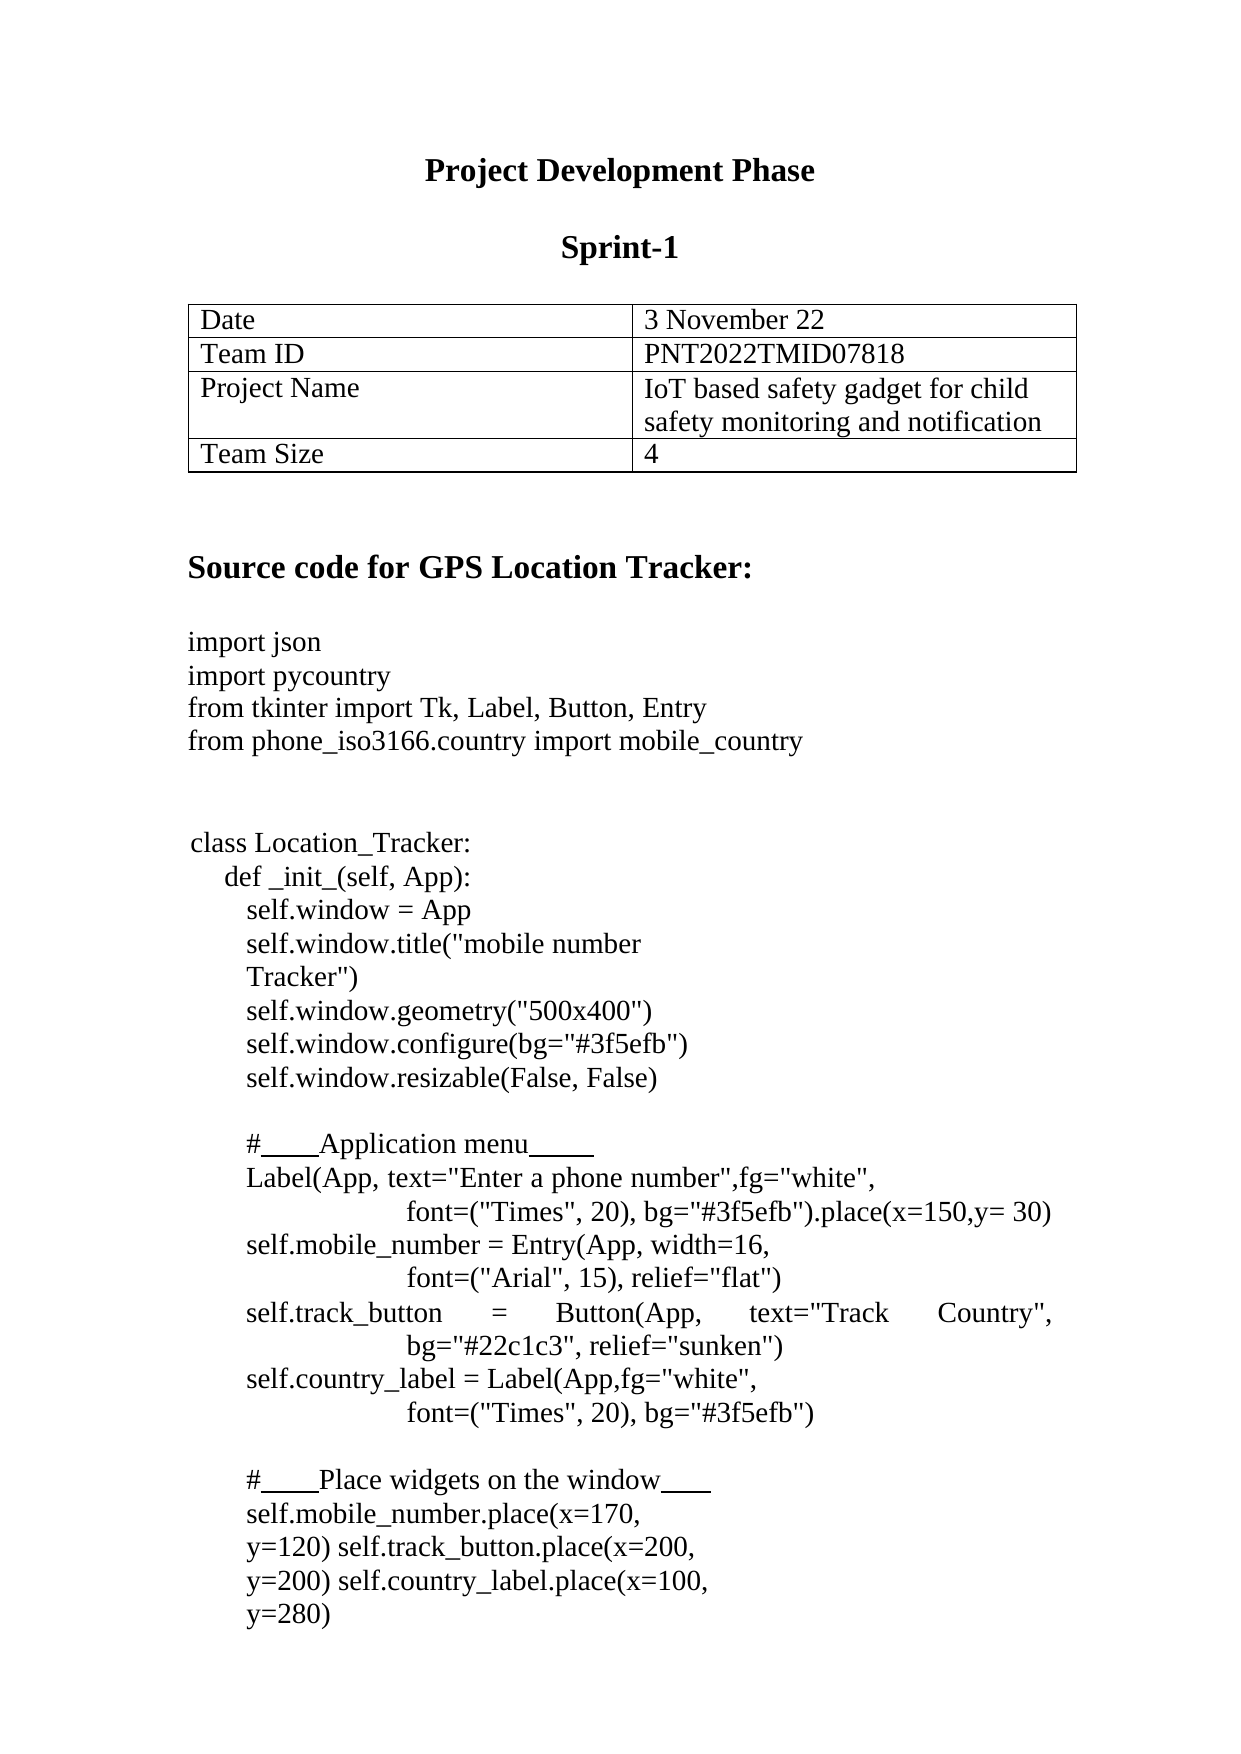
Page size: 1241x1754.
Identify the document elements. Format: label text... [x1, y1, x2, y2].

text # Place widgets on the window self.mobile_number.place(x=170, y=120) self.track_button.place(x=200, y=200) self.country_label.place(x=100, y=280) [246, 1462, 723, 1630]
text from phone_iso3166.country import mobile_country [187, 724, 1088, 757]
text # Application menu [246, 1127, 1088, 1160]
text self.country_label = Label(App,fg="white", [246, 1362, 1088, 1395]
text font=("Times", 20), bg="#3f5efb") [406, 1395, 1088, 1429]
text from tkinter import Tk, Label, Button, Entry [187, 691, 1088, 724]
text Source code for GPS Location Tracker: [187, 548, 1088, 586]
table_header 3 November 22 [633, 305, 1076, 337]
table_cell Project Name [189, 372, 632, 437]
table_cell PNT2022TMID07818 [633, 338, 1076, 371]
subtitle Project Development Phase Sprint-1 [424, 150, 816, 265]
table_header Date [189, 305, 632, 337]
text import json import pycountry [187, 624, 396, 691]
text font=("Arial", 15), relief="flat") [406, 1261, 1088, 1294]
table_cell Team Size [189, 439, 632, 471]
table_cell 4 [633, 439, 1076, 471]
text self.mobile_number = Entry(App, width=16, [246, 1227, 1088, 1261]
text self.window.title("mobile number Tracker") self.window.geometry("500x400") self.window.configure(bg="#3f5efb") self.window.resizable(False, False) [246, 926, 754, 1093]
text Label(App, text="Enter a phone number",fg="white", font=("Times", 20), bg="#3f5efb").place(x=150,y= 30) [246, 1160, 1052, 1227]
text class Location_Tracker: def _init_(self, App): self.window = App [187, 825, 471, 926]
table_cell IoT based safety gadget for child safety monitoring and notification [633, 372, 1076, 437]
table_cell Team ID [189, 338, 632, 371]
text self.track_button = Button(App, text="Track Country", bg="#22c1c3", relief="sunken") [246, 1295, 1053, 1362]
